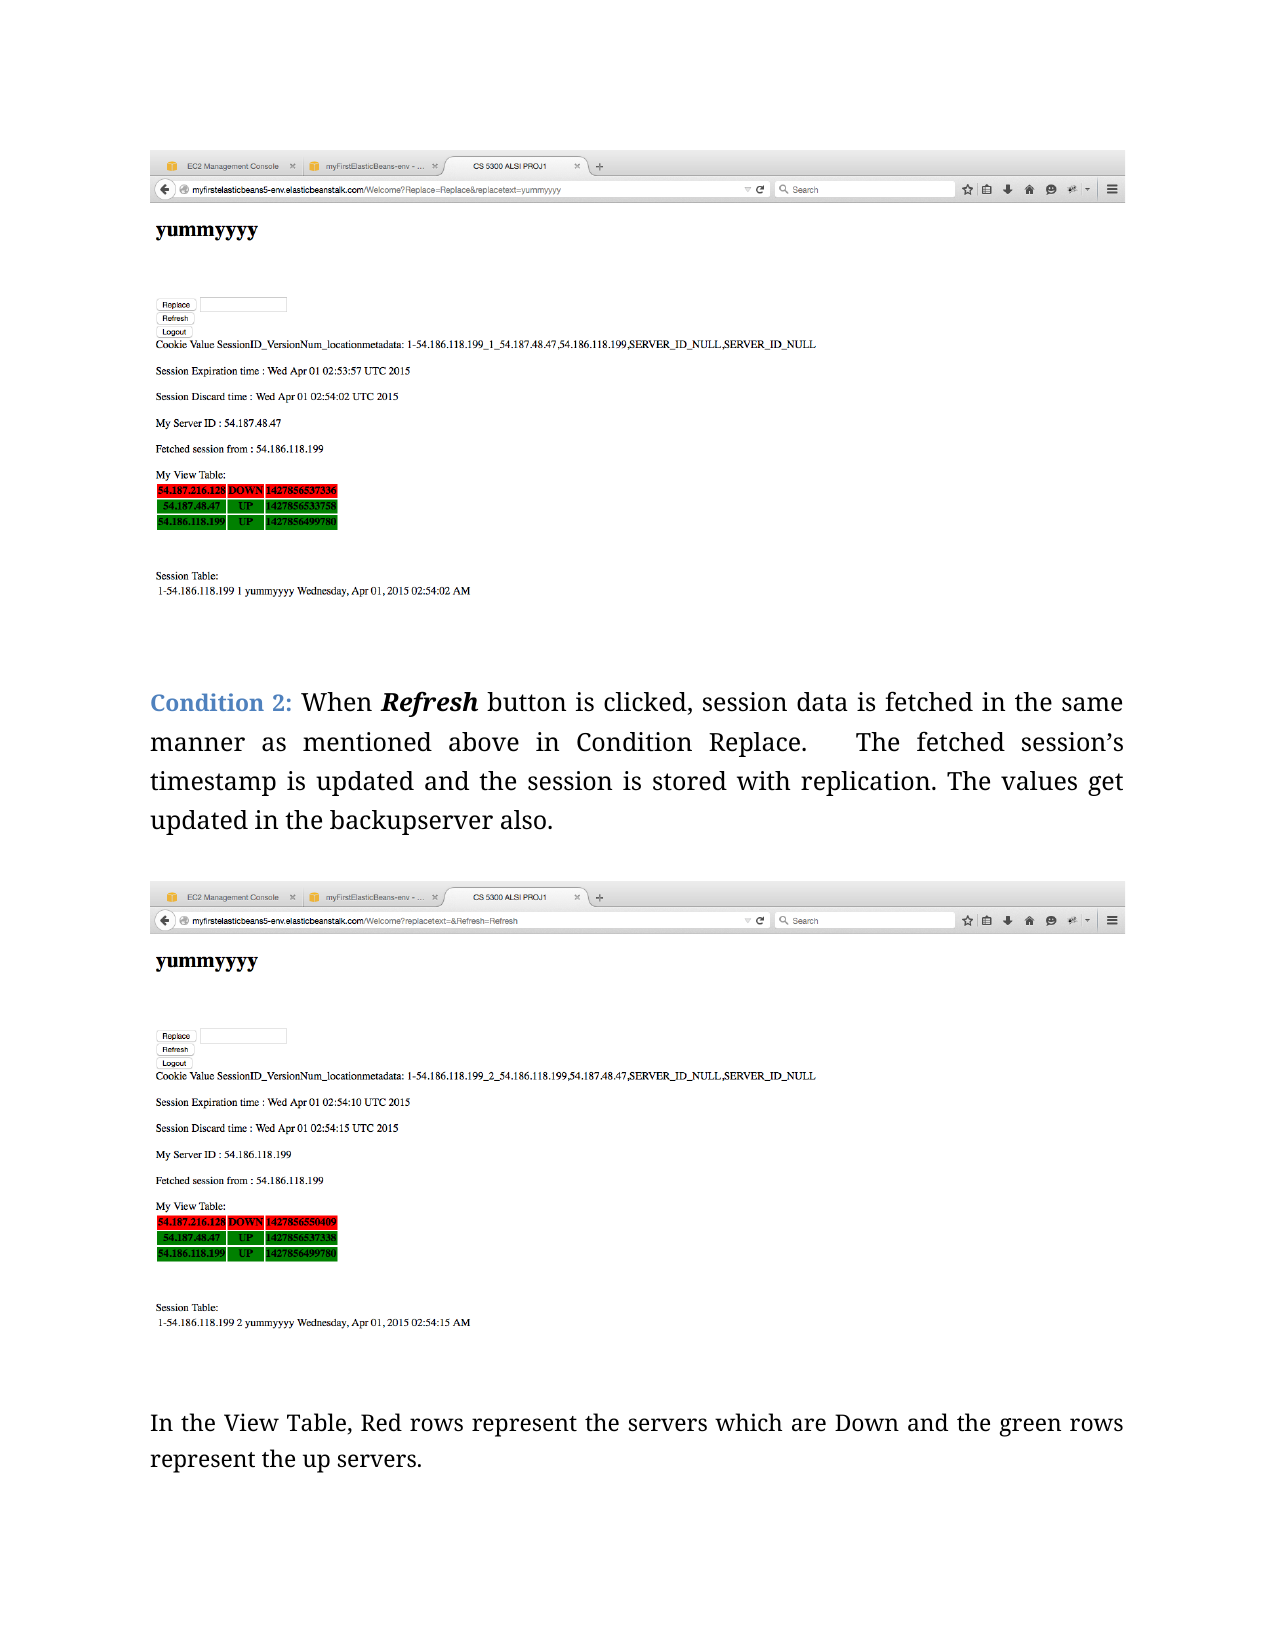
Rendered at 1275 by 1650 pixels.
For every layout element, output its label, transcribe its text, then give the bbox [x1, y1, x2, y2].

text In the View Table, Red rows represent the servers which are Down and the green rows represent the up servers. [150, 1407, 1125, 1474]
text Condition 2: When Refresh button is clicked, session data is fetched in the same manner as mentioned above in Condition Replace. The fetched session’s timestamp is updated and the session is stored with replication. The values get updated in the backupserver also. [150, 685, 1125, 837]
picture [150, 150, 1125, 651]
picture [150, 881, 1125, 1404]
